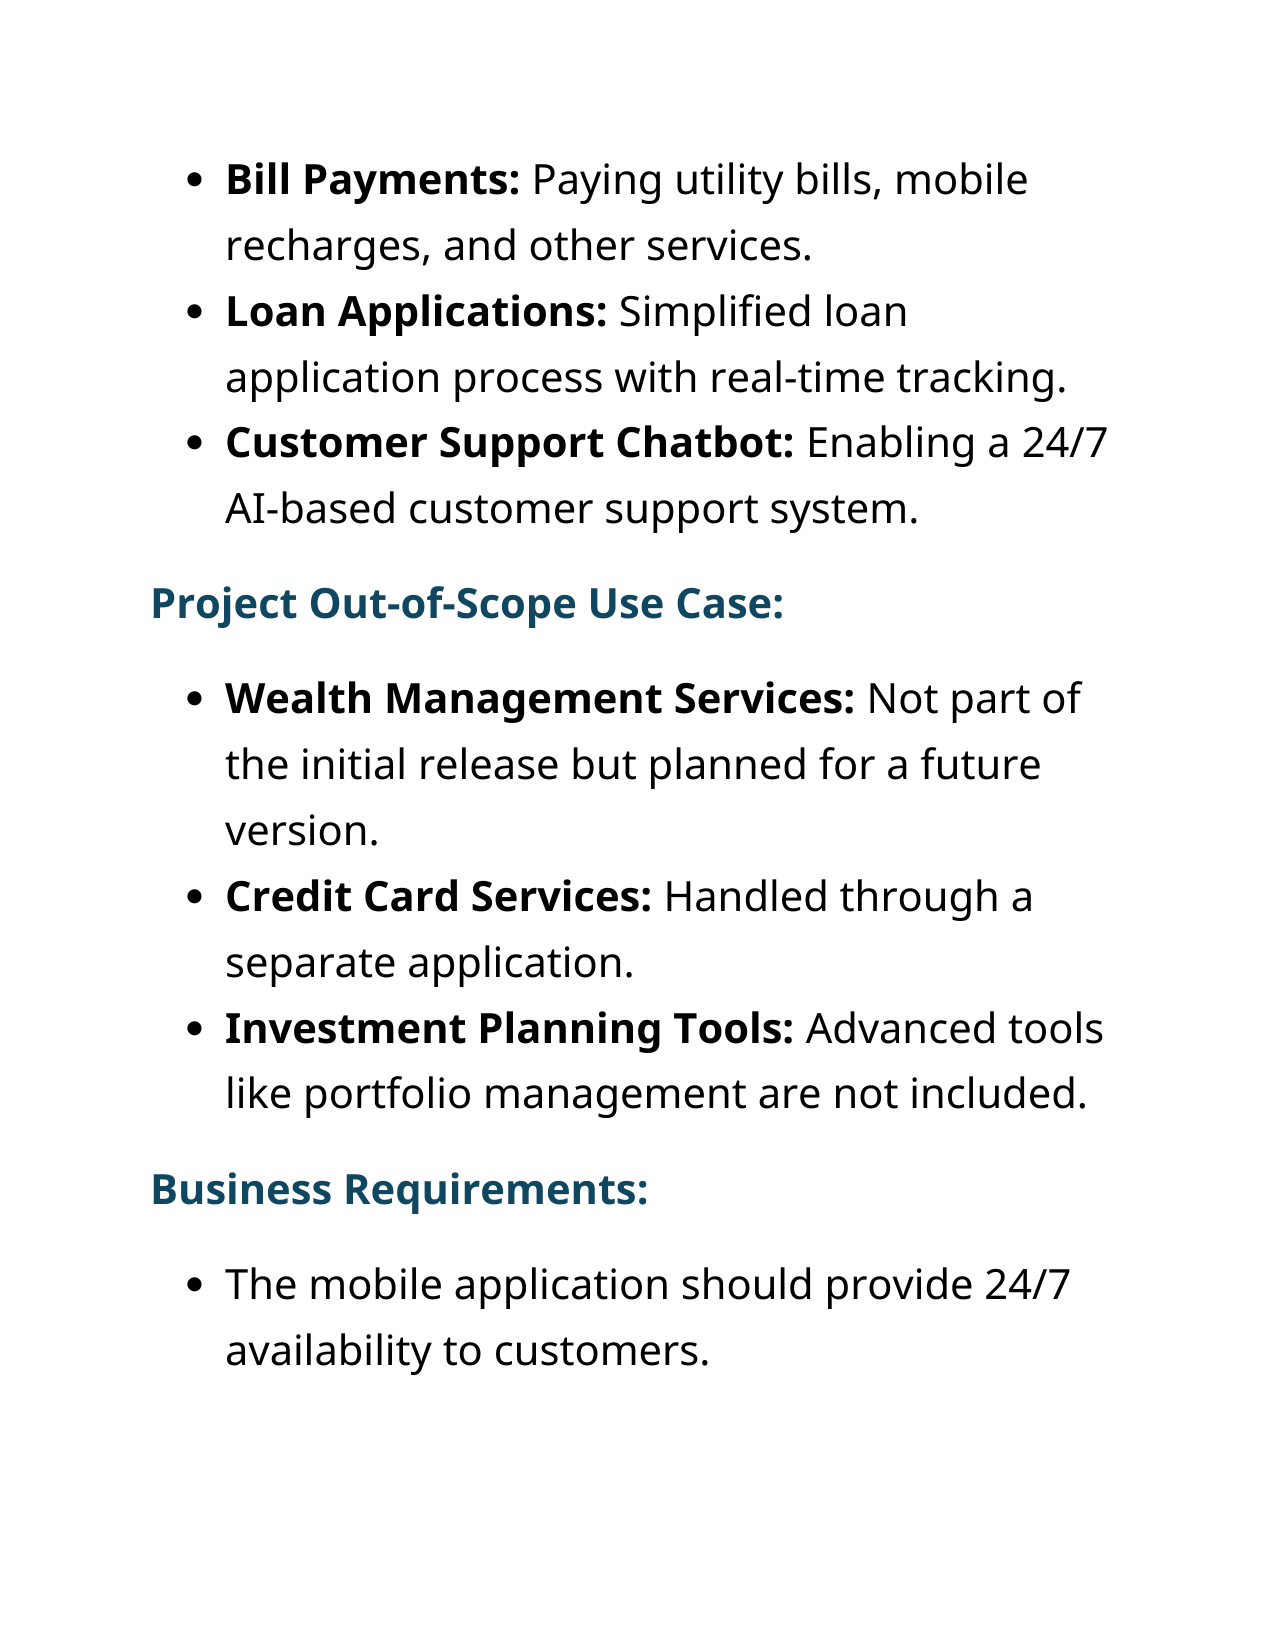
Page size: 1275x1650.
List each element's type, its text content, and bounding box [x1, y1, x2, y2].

list Credit Card Services: Handled through a separate application. [187, 867, 1125, 989]
list Bill Payments: Paying utility bills, mobile recharges, and other services. [187, 150, 1125, 273]
list Loan Applications: Simplified loan application process with real-time tracking. [187, 282, 1125, 404]
subtitle Project Out-of-Scope Use Case: [150, 574, 1125, 631]
list Customer Support Chatbot: Enabling a 24/7 AI-based customer support system. [187, 413, 1125, 536]
list The mobile application should provide 24/7 availability to customers. [187, 1254, 1125, 1377]
subtitle Business Requirements: [150, 1159, 1125, 1216]
list Wealth Management Services: Not part of the initial release but planned for a future version. [187, 669, 1125, 858]
list Investment Planning Tools: Advanced tools like portfolio management are not included. [187, 998, 1125, 1121]
